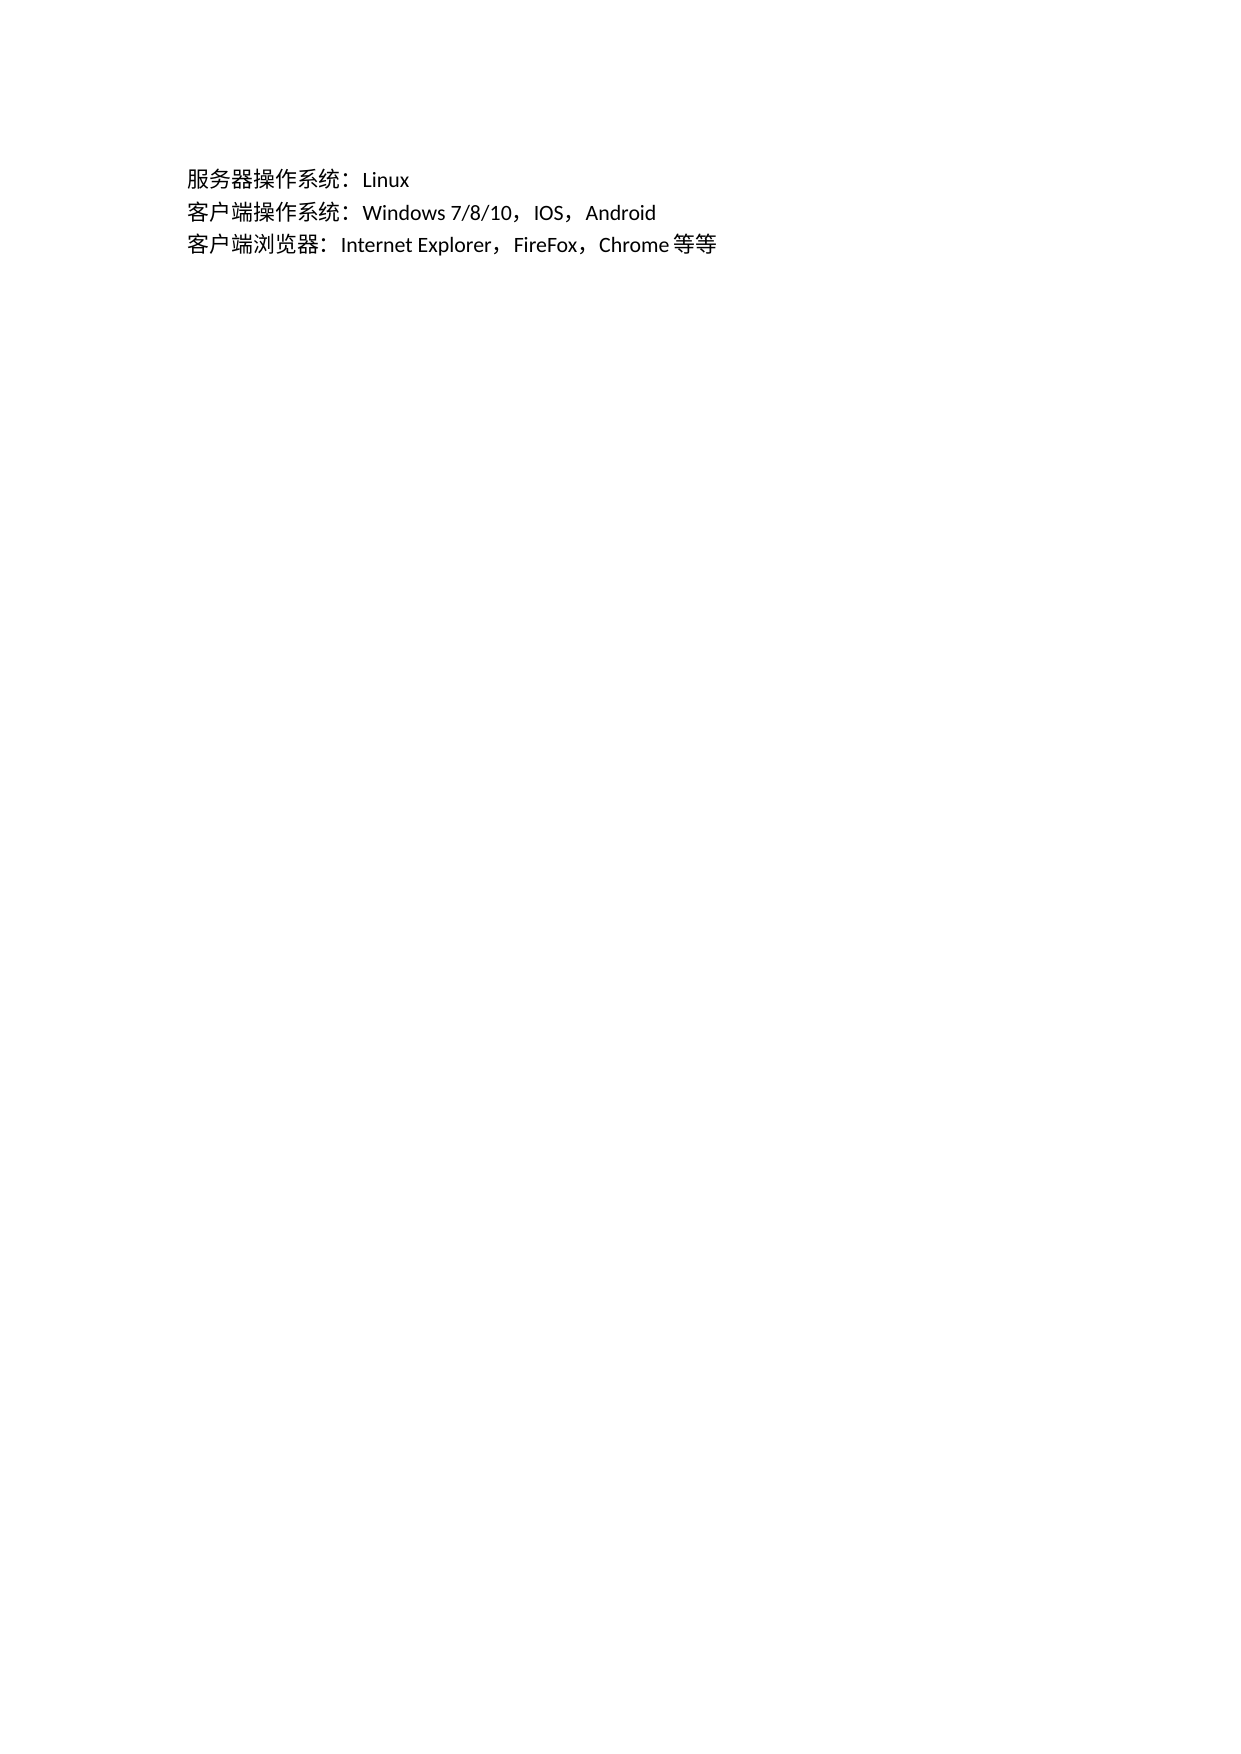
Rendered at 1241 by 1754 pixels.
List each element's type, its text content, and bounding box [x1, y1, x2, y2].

text 客户端浏览器：Internet Explorer，FireFox，Chrome等等 [187, 227, 1053, 259]
text 客户端操作系统：Windows 7/8/10，IOS，Android [187, 194, 1053, 227]
text 服务器操作系统：Linux [187, 162, 1053, 194]
